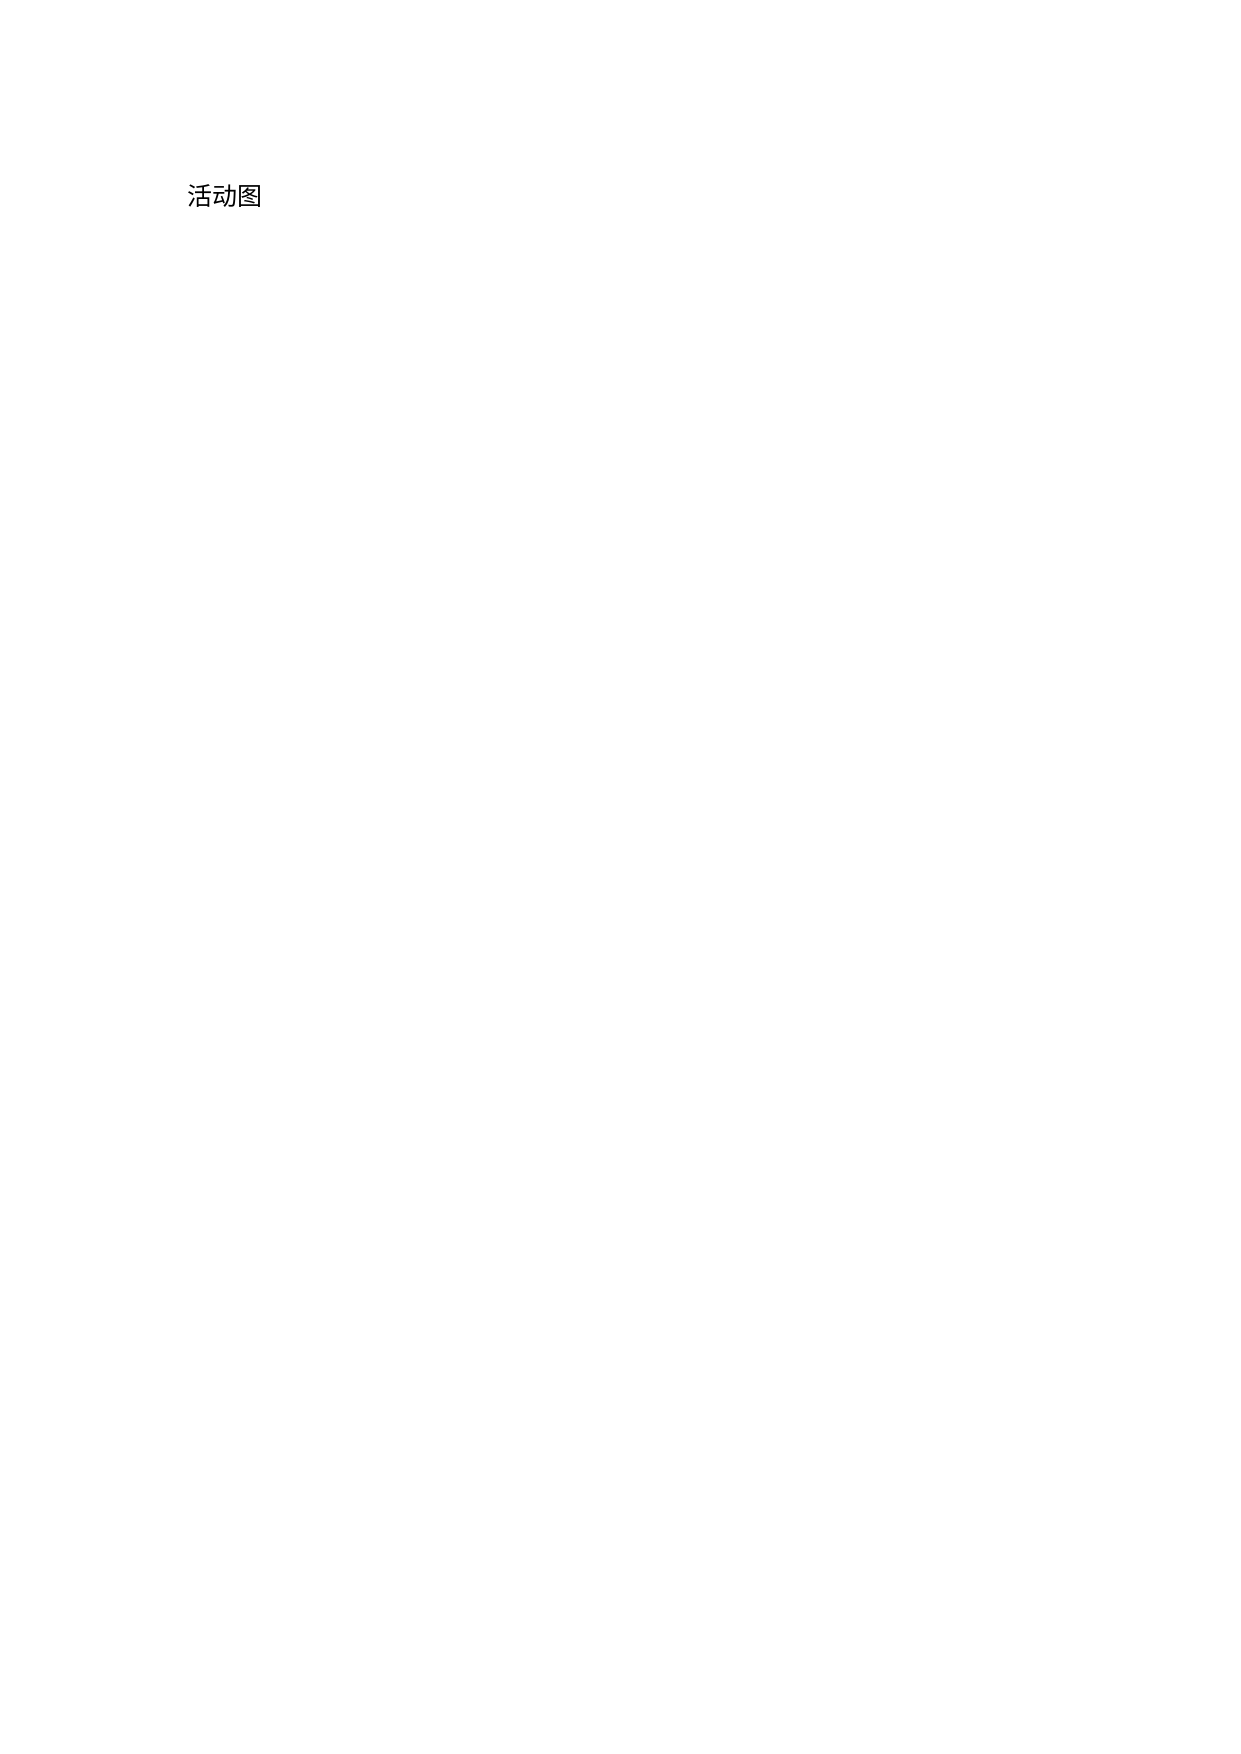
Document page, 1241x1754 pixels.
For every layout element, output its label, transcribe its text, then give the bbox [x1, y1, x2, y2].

text 活动图 [187, 162, 1053, 227]
